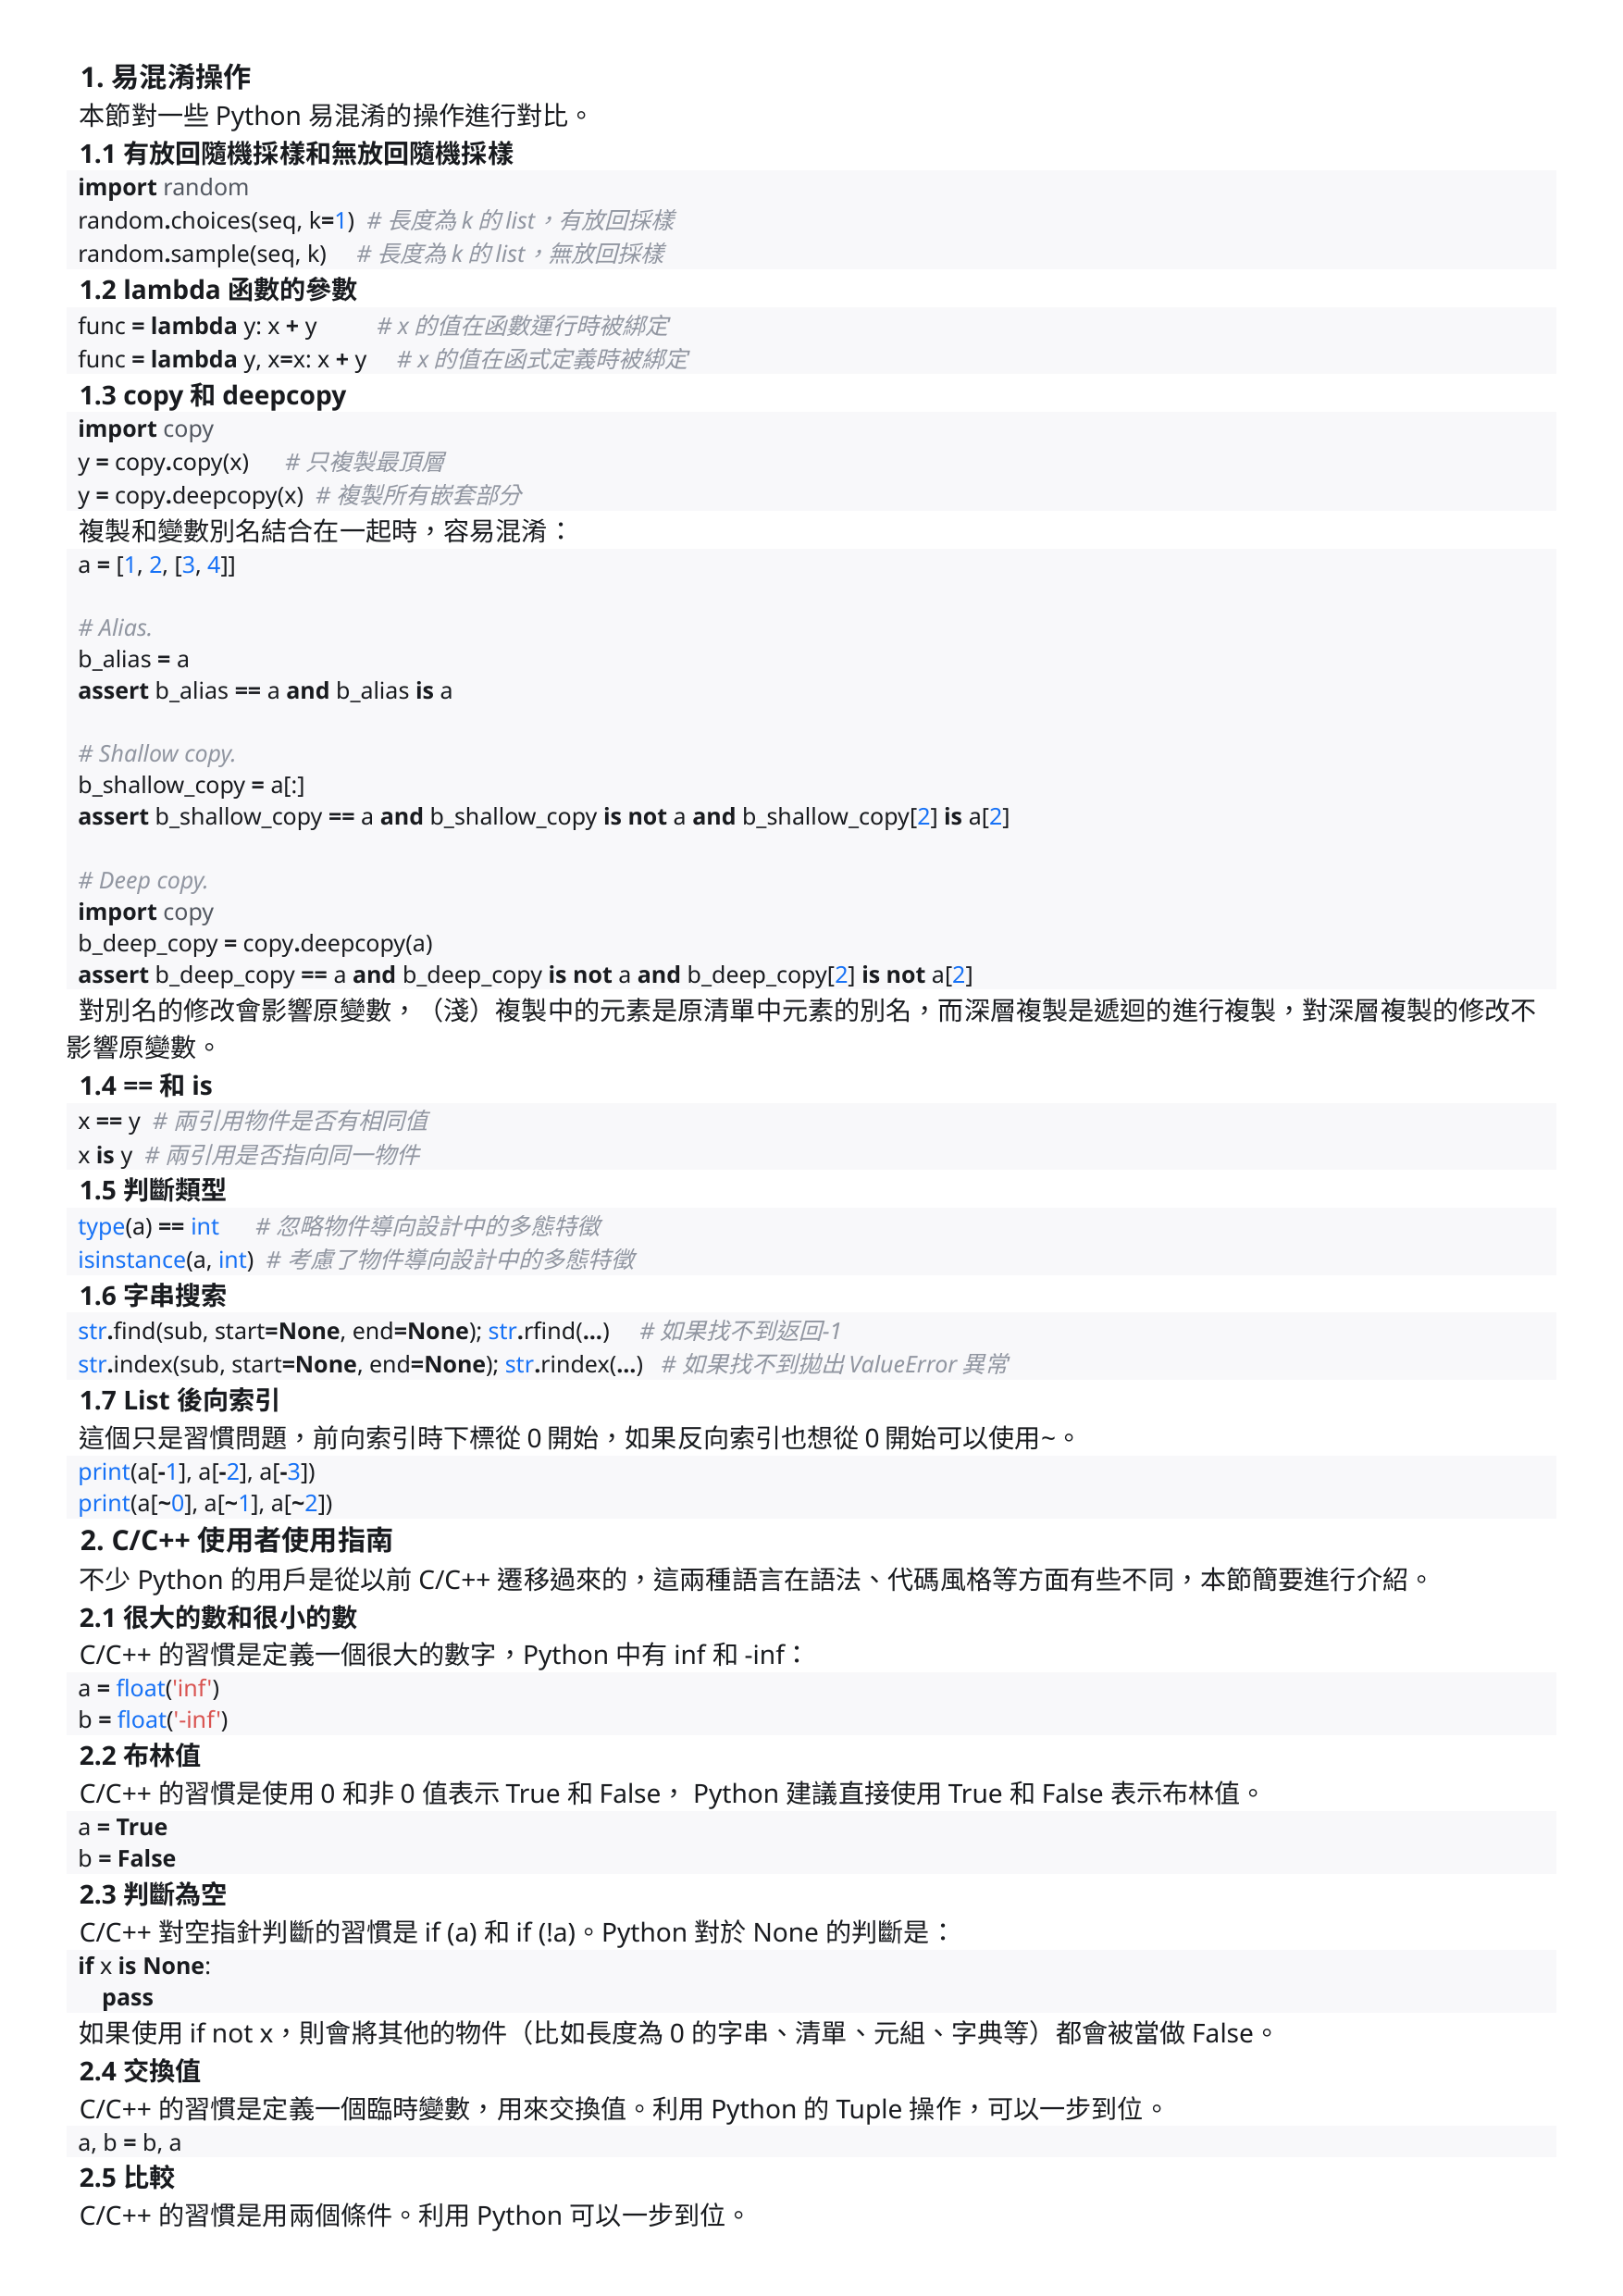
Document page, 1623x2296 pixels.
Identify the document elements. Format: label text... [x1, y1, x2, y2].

text 2.4 交換值 [67, 2051, 1556, 2088]
text str.find(sub, start=None, end=None); str.rfind(...) # 如果找不到返回-1 [67, 1312, 1556, 1347]
text print(a[~0], a[~1], a[~2]) [67, 1487, 1556, 1519]
text 複製和變數別名結合在一起時，容易混淆： [67, 511, 1556, 549]
text 1.3 copy 和 deepcopy [67, 374, 1556, 412]
text b_alias = a [67, 643, 1556, 675]
text 1.5 判斷類型 [67, 1170, 1556, 1208]
text x == y # 兩引用物件是否有相同值 [67, 1103, 1556, 1136]
text assert b_alias == a and b_alias is a [67, 675, 1556, 706]
text random.choices(seq, k=1) # 長度為k的list，有放回採樣 [67, 203, 1556, 236]
text 1.1 有放回隨機採樣和無放回隨機採樣 [67, 133, 1556, 170]
text C/C++ 的習慣是使用 0 和非 0 值表示 True 和 False， Python 建議直接使用 True 和 False 表示布林值。 [67, 1773, 1556, 1811]
text 本節對一些 Python 易混淆的操作進行對比。 [67, 95, 1556, 133]
text func = lambda y, x=x: x + y # x的值在函式定義時被綁定 [67, 341, 1556, 374]
text b = False [67, 1843, 1556, 1874]
text str.index(sub, start=None, end=None); str.rindex(...) # 如果找不到拋出ValueError異常 [67, 1347, 1556, 1380]
text isinstance(a, int) # 考慮了物件導向設計中的多態特徵 [67, 1241, 1556, 1275]
text a = True [67, 1811, 1556, 1843]
text 1.7 List 後向索引 [67, 1380, 1556, 1418]
text # Shallow copy. [67, 738, 1556, 769]
text x is y # 兩引用是否指向同一物件 [67, 1136, 1556, 1170]
text 如果使用 if not x，則會將其他的物件（比如長度為 0 的字串、清單、元組、字典等）都會被當做 False。 [67, 2013, 1556, 2051]
text 2.2 布林值 [67, 1735, 1556, 1773]
text b_shallow_copy = a[:] [67, 769, 1556, 800]
text y = copy.deepcopy(x) # 複製所有嵌套部分 [67, 478, 1556, 511]
text b_deep_copy = copy.deepcopy(a) [67, 926, 1556, 958]
text 這個只是習慣問題，前向索引時下標從0開始，如果反向索引也想從0開始可以使用~。 [67, 1418, 1556, 1456]
text if x is None: [67, 1950, 1556, 1981]
text a = float('inf') [67, 1672, 1556, 1704]
subtitle 1. 易混淆操作 [67, 55, 1556, 95]
text 1.2 lambda 函數的參數 [67, 269, 1556, 307]
text C/C++ 的習慣是定義一個臨時變數，用來交換值。利用 Python 的 Tuple 操作，可以一步到位。 [67, 2088, 1556, 2126]
text random.sample(seq, k) # 長度為k的list，無放回採樣 [67, 236, 1556, 269]
text 1.4 == 和 is [67, 1065, 1556, 1103]
text a, b = b, a [67, 2126, 1556, 2157]
text 2.3 判斷為空 [67, 1874, 1556, 1912]
text a = [1, 2, [3, 4]] [67, 549, 1556, 580]
text # Deep copy. [67, 863, 1556, 895]
text import copy [67, 412, 1556, 443]
text b = float('-inf') [67, 1704, 1556, 1735]
text 不少 Python 的用戶是從以前 C/C++ 遷移過來的，這兩種語言在語法、代碼風格等方面有些不同，本節簡要進行介紹。 [67, 1558, 1556, 1596]
text C/C++ 的習慣是用兩個條件。利用 Python 可以一步到位。 [67, 2195, 1556, 2233]
text import copy [67, 895, 1556, 926]
text 2.1 很大的數和很小的數 [67, 1596, 1556, 1634]
text 對別名的修改會影響原變數，（淺）複製中的元素是原清單中元素的別名，而深層複製是遞迴的進行複製，對深層複製的修改不影響原變數。 [67, 989, 1556, 1065]
text pass [67, 1981, 1556, 2013]
text type(a) == int # 忽略物件導向設計中的多態特徵 [67, 1208, 1556, 1241]
text y = copy.copy(x) # 只複製最頂層 [67, 443, 1556, 478]
subtitle 2. C/C++ 使用者使用指南 [67, 1519, 1556, 1558]
text assert b_shallow_copy == a and b_shallow_copy is not a and b_shallow_copy[2] is a[2] [67, 800, 1556, 832]
text C/C++ 的習慣是定義一個很大的數字，Python 中有 inf 和 -inf： [67, 1634, 1556, 1672]
text # Alias. [67, 612, 1556, 643]
text 1.6 字串搜索 [67, 1275, 1556, 1312]
text C/C++ 對空指針判斷的習慣是 if (a) 和 if (!a)。Python 對於 None 的判斷是： [67, 1912, 1556, 1950]
text import random [67, 170, 1556, 203]
text func = lambda y: x + y # x的值在函數運行時被綁定 [67, 307, 1556, 341]
text print(a[-1], a[-2], a[-3]) [67, 1456, 1556, 1487]
text assert b_deep_copy == a and b_deep_copy is not a and b_deep_copy[2] is not a[2] [67, 958, 1556, 989]
text 2.5 比較 [67, 2157, 1556, 2195]
